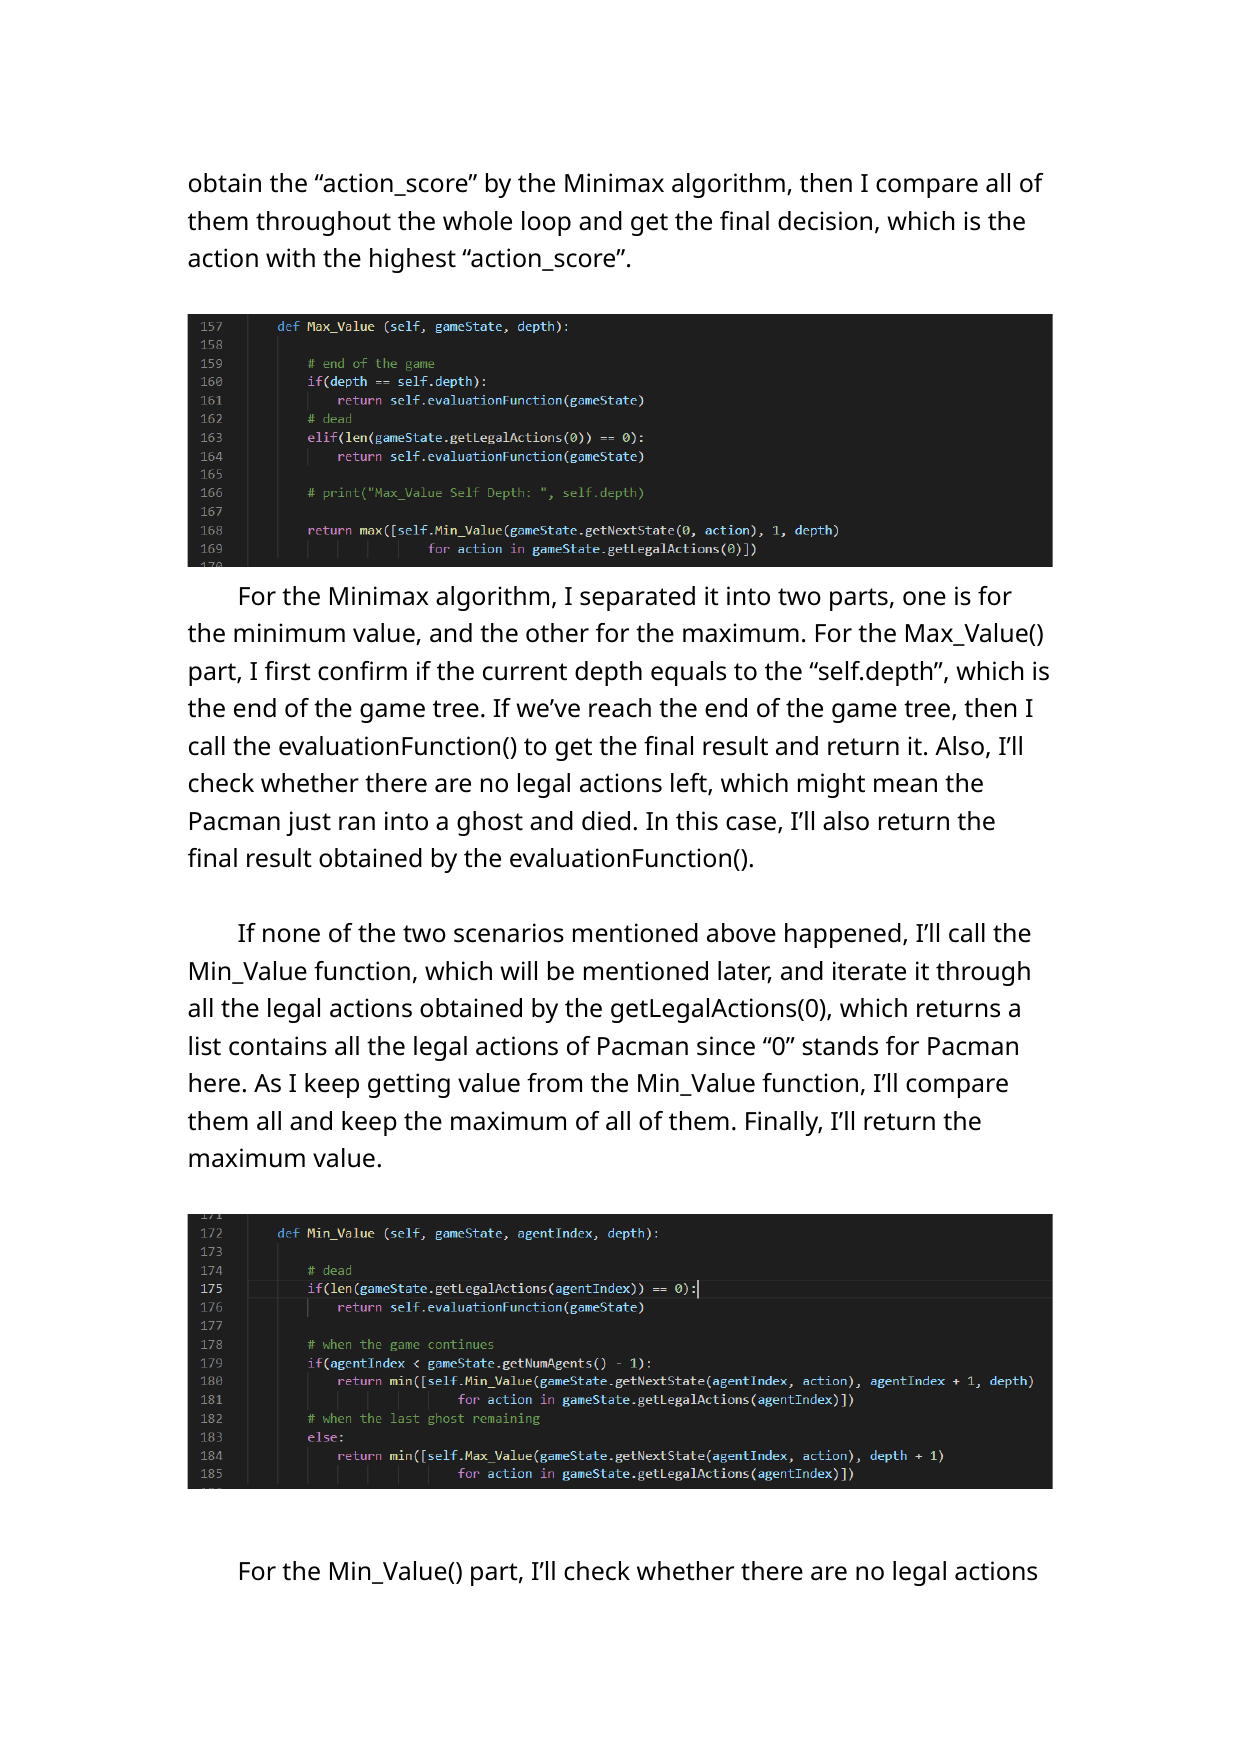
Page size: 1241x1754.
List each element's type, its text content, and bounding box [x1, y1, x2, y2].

text For the Minimax algorithm, I separated it into two parts, one is for the minimum value, and the other for the maximum. For the Max_Value() part, I first confirm if the current depth equals to the “self.depth”, which is the end of the game tree. If we’ve reach the end of the game tree, then I call the evaluationFunction() to get the final result and return it. Also, I’ll check whether there are no legal actions left, which might mean the Pacman just ran into a ghost and died. In this case, I’ll also return the final result obtained by the evaluationFunction(). [187, 577, 1053, 877]
picture [187, 1214, 1053, 1489]
picture [187, 314, 1053, 567]
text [187, 1552, 1053, 1589]
text If none of the two scenarios mentioned above happened, I’ll call the Min_Value function, which will be mentioned later, and iterate it through all the legal actions obtained by the getLegalActions(0), which returns a list contains all the legal actions of Pacman since “0” stands for Pacman here. As I keep getting value from the Min_Value function, I’ll compare them all and keep the maximum of all of them. Finally, I’ll return the maximum value. [187, 914, 1053, 1177]
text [187, 164, 1053, 277]
